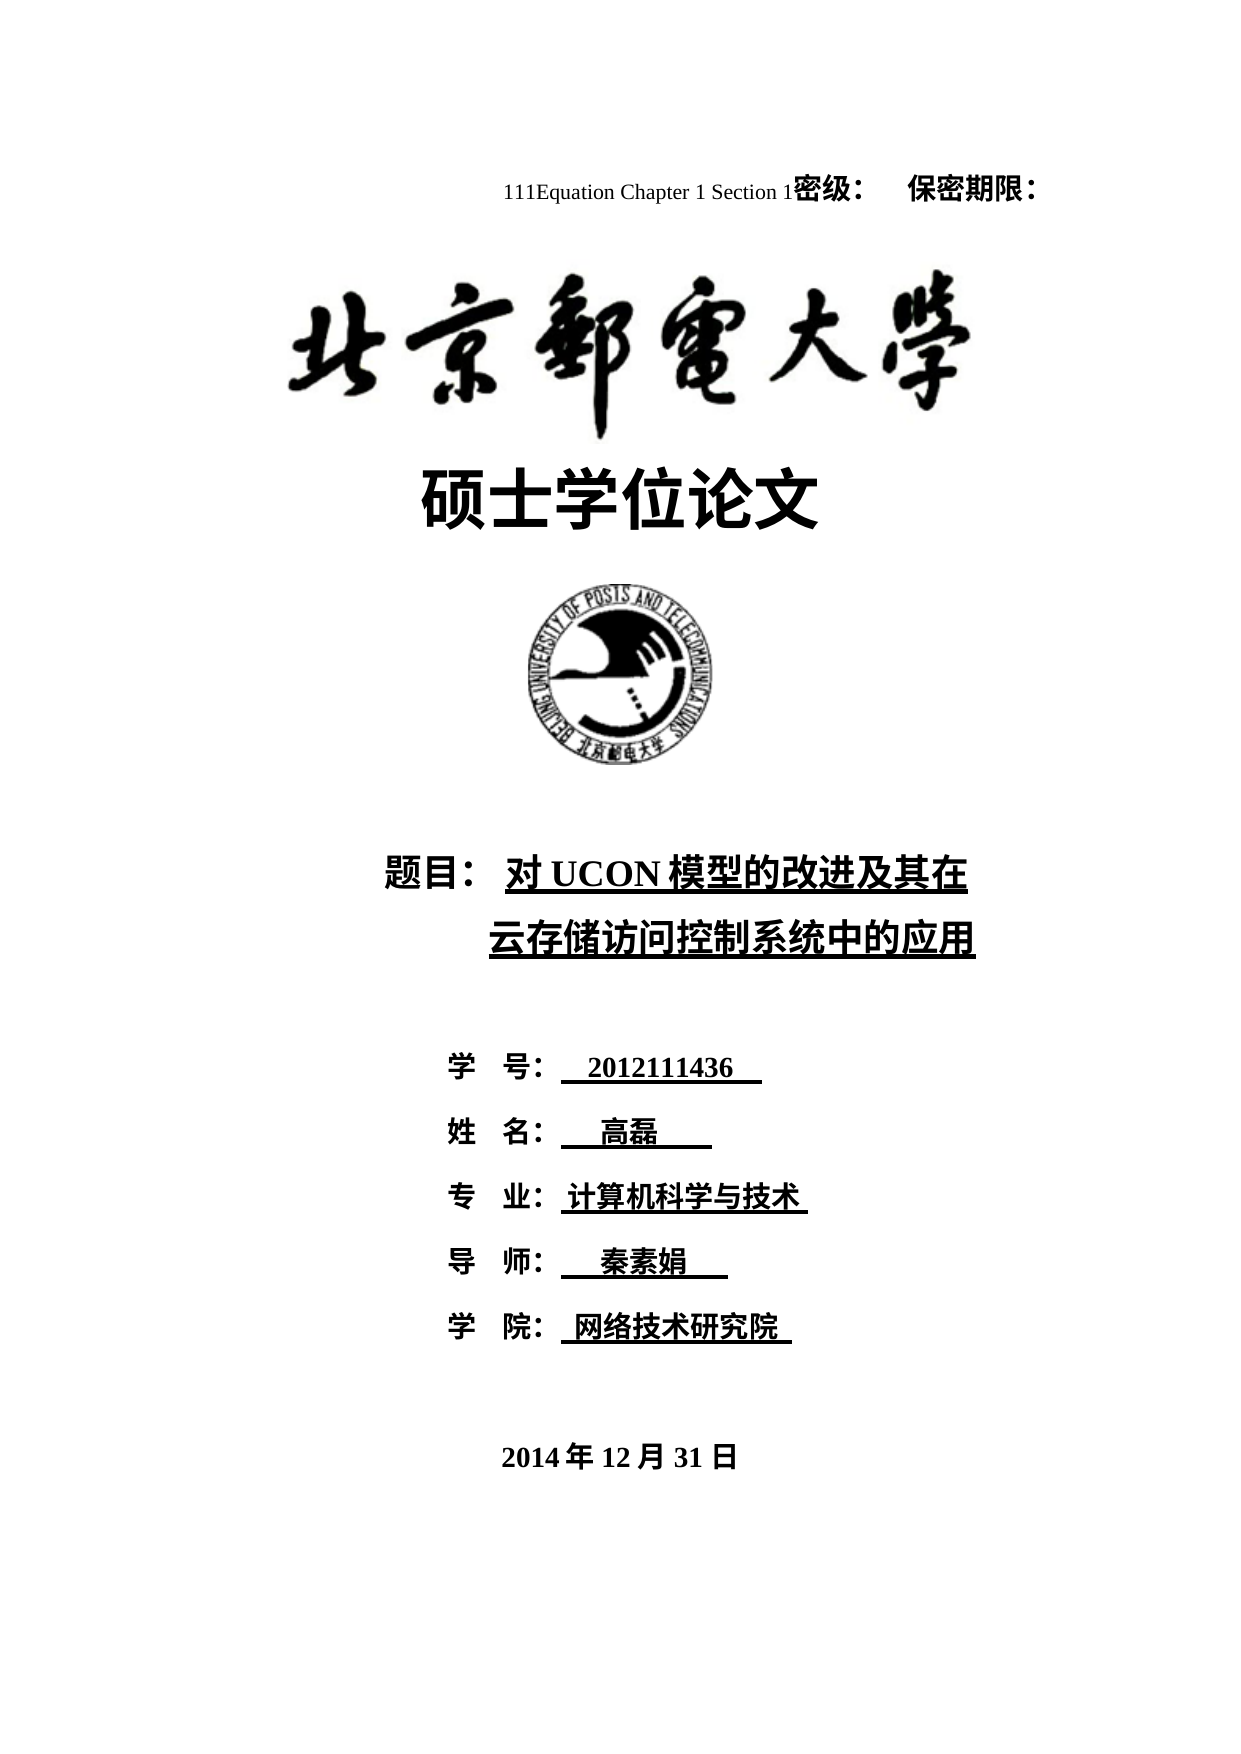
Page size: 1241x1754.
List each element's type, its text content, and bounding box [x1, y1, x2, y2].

text 题目： 对UCON模型的改进及其在 [187, 837, 1053, 902]
text 导 师： 秦素娟 [187, 1227, 1053, 1292]
text 姓 名： 高磊 [187, 1097, 1053, 1162]
text 云存储访问控制系统中的应用 [187, 902, 1053, 967]
text 硕士学位论文 [187, 447, 1053, 544]
text 专 业： 计算机科学与技术 [187, 1162, 1053, 1227]
picture [527, 584, 713, 765]
text 学 号： 2012111436 [187, 1032, 1053, 1097]
text 密级： 保密期限： [187, 154, 1053, 219]
text 学 院： 网络技术研究院 [187, 1292, 1053, 1357]
picture [236, 255, 1010, 444]
text 2014年 12 月 31 日 [187, 1422, 1053, 1487]
